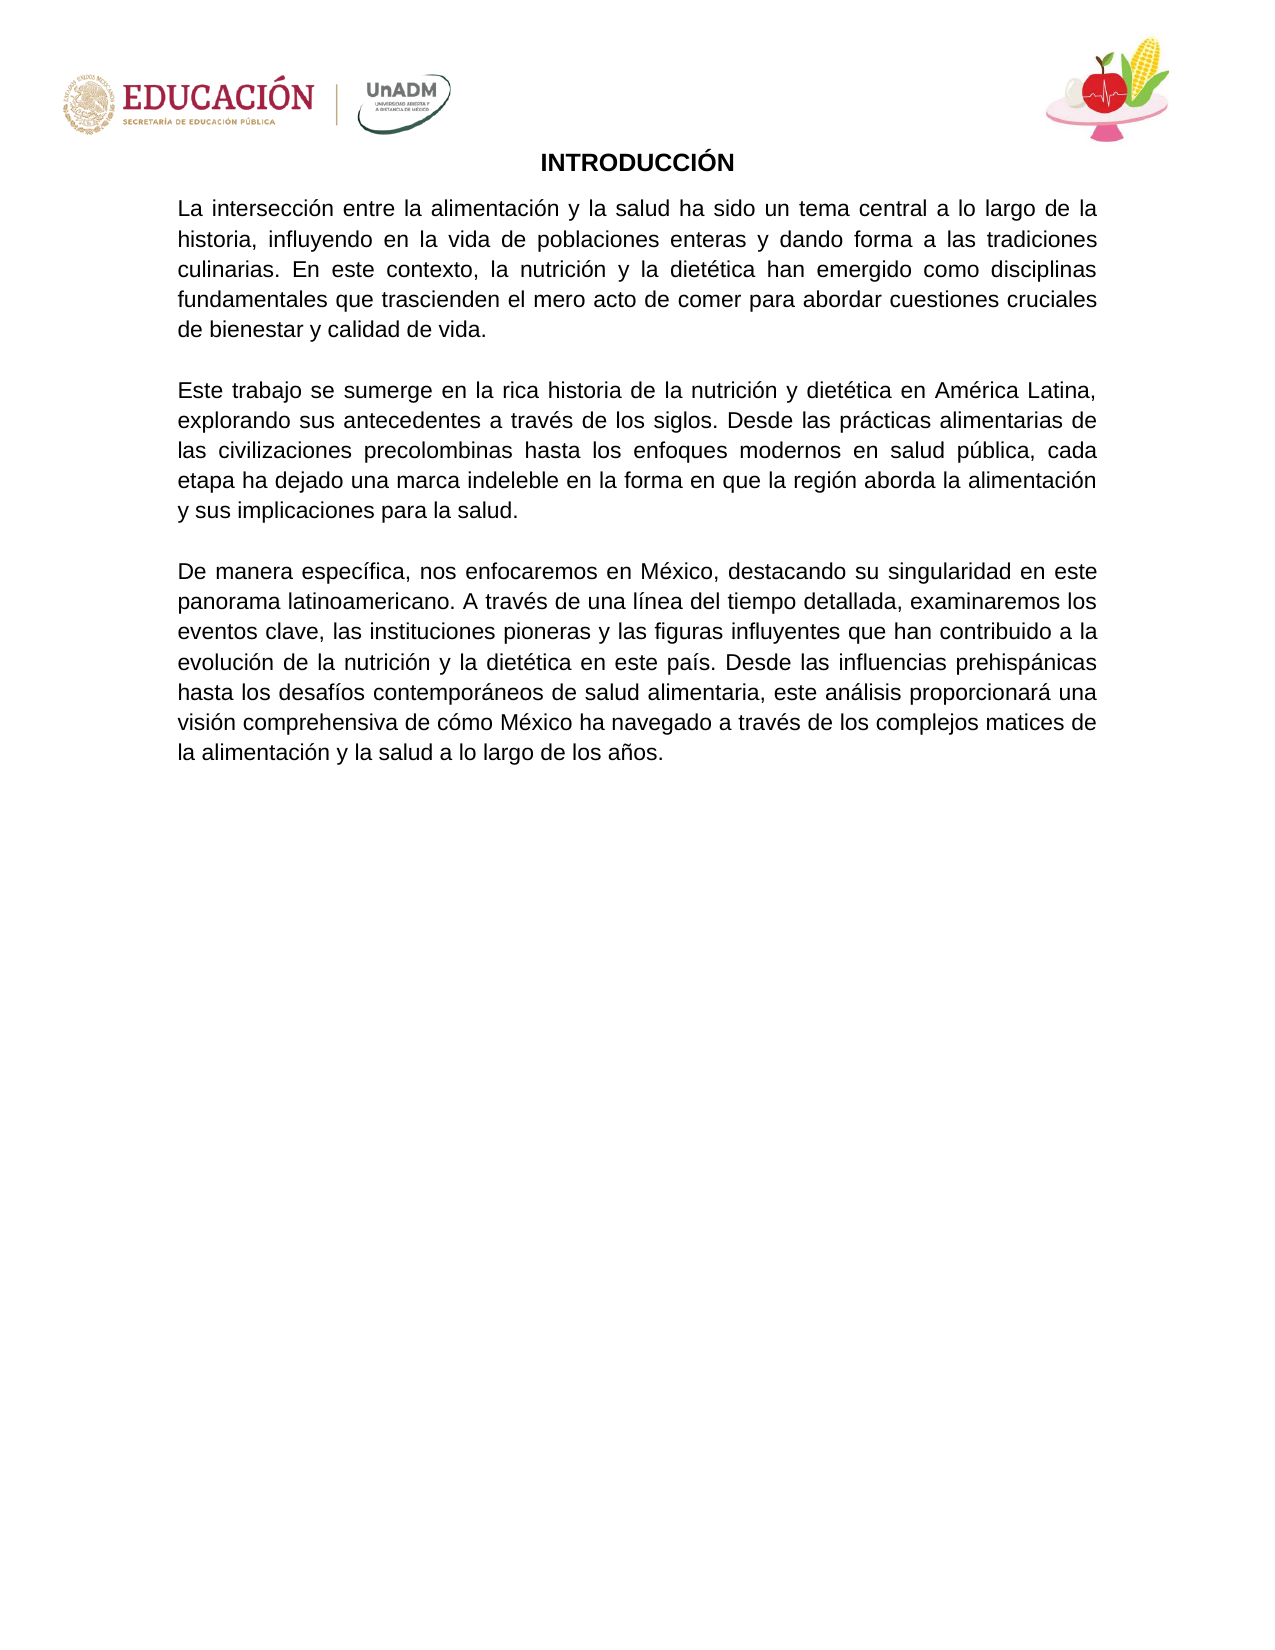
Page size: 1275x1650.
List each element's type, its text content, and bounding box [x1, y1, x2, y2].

text La intersección entre la alimentación y la salud ha sido un tema central a lo largo de la historia, influyendo en la vida de poblaciones enteras y dando forma a las tradiciones culinarias. En este contexto, la nutrición y la dietética han emergido como disciplinas fundamentales que trascienden el mero acto de comer para abordar cuestiones cruciales de bienestar y calidad de vida. [177, 195, 1098, 342]
text INTRODUCCIÓN [177, 148, 1098, 176]
text Este trabajo se sumerge en la rica historia de la nutrición y dietética en América Latina, explorando sus antecedentes a través de los siglos. Desde las prácticas alimentarias de las civilizaciones precolombinas hasta los enfoques modernos en salud pública, cada etapa ha dejado una marca indeleble en la forma en que la región aborda la alimentación y sus implicaciones para la salud. [177, 377, 1098, 524]
text De manera específica, nos enfocaremos en México, destacando su singularidad en este panorama latinoamericano. A través de una línea del tiempo detallada, examinaremos los eventos clave, las instituciones pioneras y las figuras influyentes que han contribuido a la evolución de la nutrición y la dietética en este país. Desde las influencias prehispánicas hasta los desafíos contemporáneos de salud alimentaria, este análisis proporcionará una visión comprehensiva de cómo México ha navegado a través de los complejos matices de la alimentación y la salud a lo largo de los años. [177, 558, 1098, 765]
picture [63, 65, 451, 146]
picture [1042, 34, 1170, 148]
